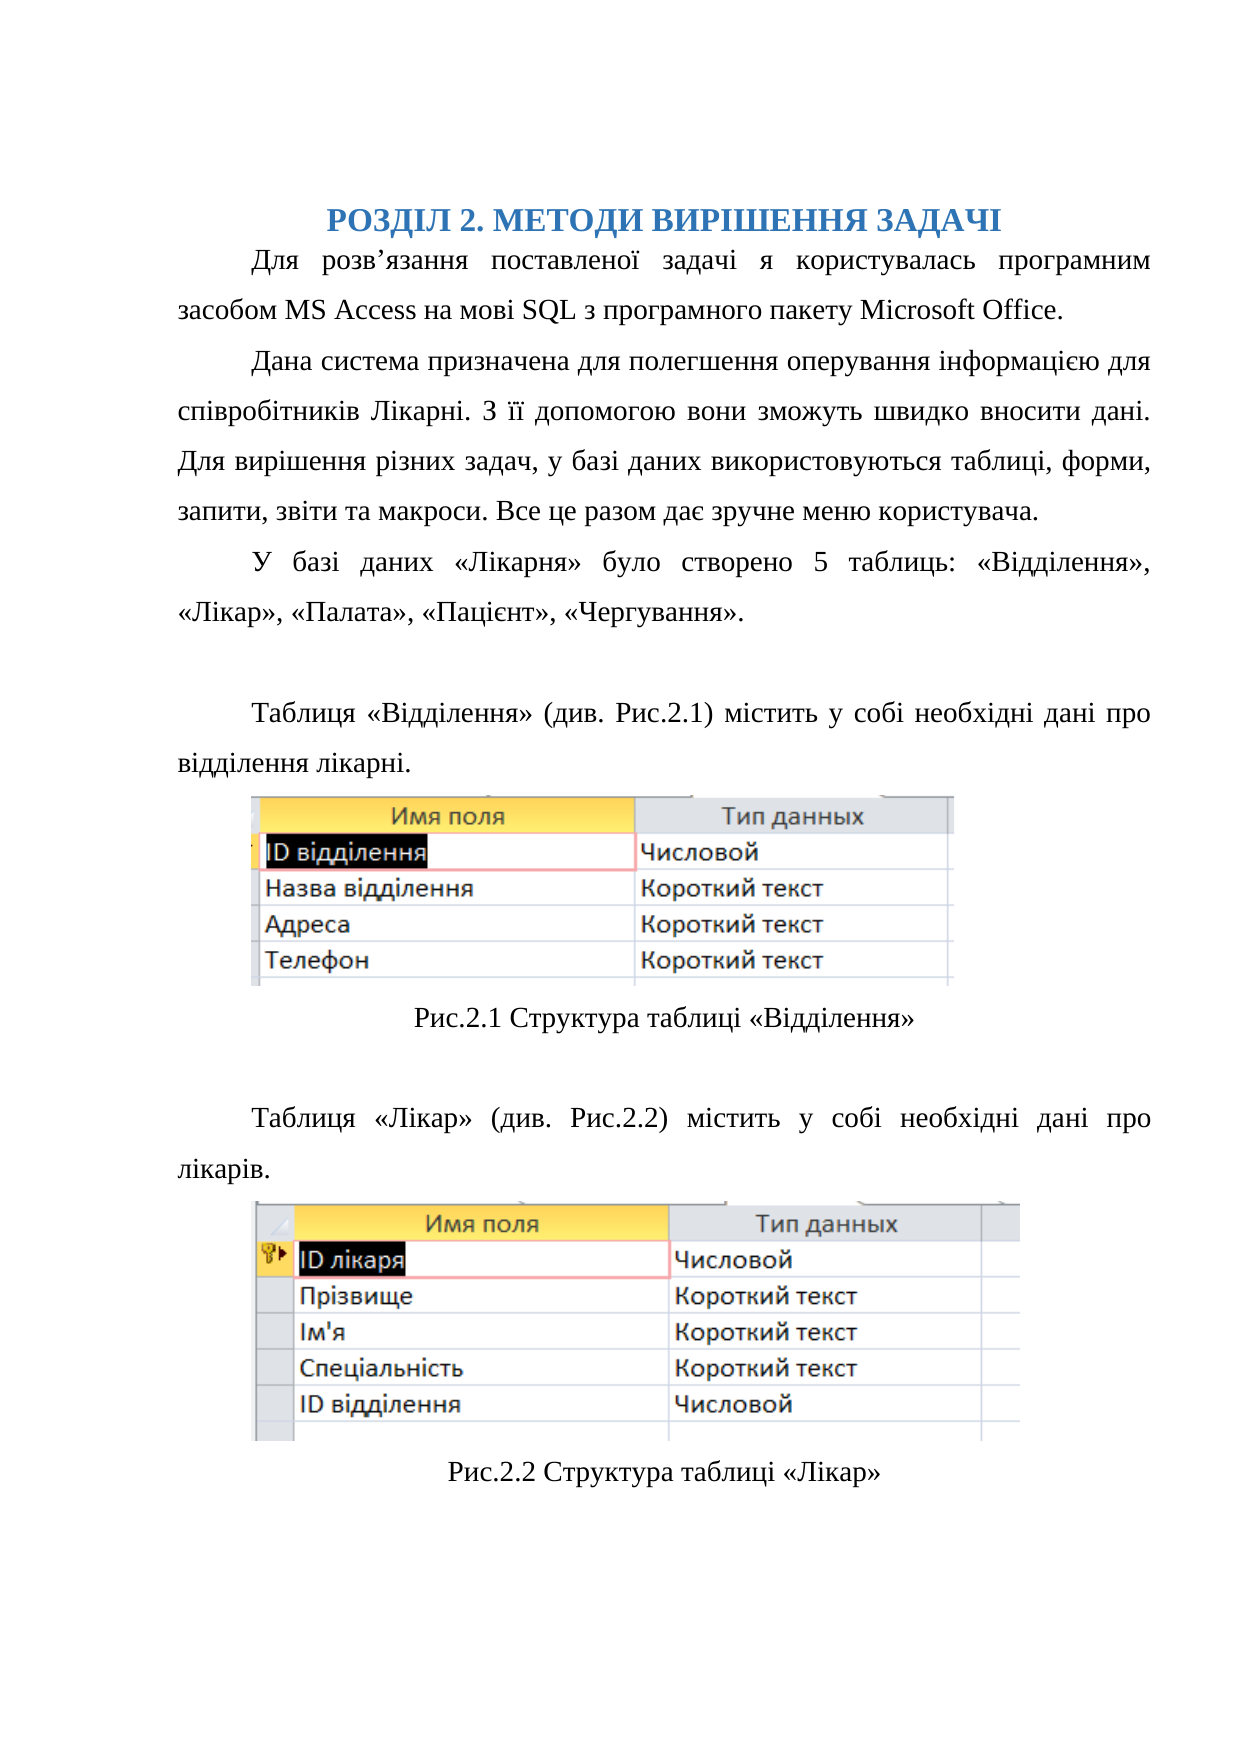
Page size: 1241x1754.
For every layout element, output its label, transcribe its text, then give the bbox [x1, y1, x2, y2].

text Дана система призначена для полегшення оперування інформацією для співробітників Лікарні. З її допомогою вони зможуть швидко вносити дані. Для вирішення різних задач, у базі даних використовуються таблиці, форми, запити, звіти та макроси. Все це разом дає зручне меню користувача. [177, 343, 1152, 527]
picture [251, 1201, 1020, 1441]
text Рис.2.1 Структура таблиці «Відділення» [177, 1000, 1152, 1033]
text Таблиця «Лікар» (див. Рис.2.2) містить у собі необхідні дані про лікарів. [177, 1101, 1152, 1184]
text У базі даних «Лікарня» було створено 5 таблиць: «Відділення», «Лікар», «Палата», «Пацієнт», «Чергування». [177, 544, 1152, 628]
text Для розв’язання поставленої задачі я користувалась програмним засобом MS Access на мові SQL з програмного пакету Microsoft Office. [177, 242, 1152, 326]
text Рис.2.2 Структура таблиці «Лікар» [177, 1454, 1152, 1488]
text Таблиця «Відділення» (див. Рис.2.1) містить у собі необхідні дані про відділення лікарні. [177, 695, 1152, 779]
subtitle РОЗДІЛ 2. МЕТОДИ ВИРІШЕННЯ ЗАДАЧІ [177, 201, 1152, 239]
picture [251, 795, 955, 986]
